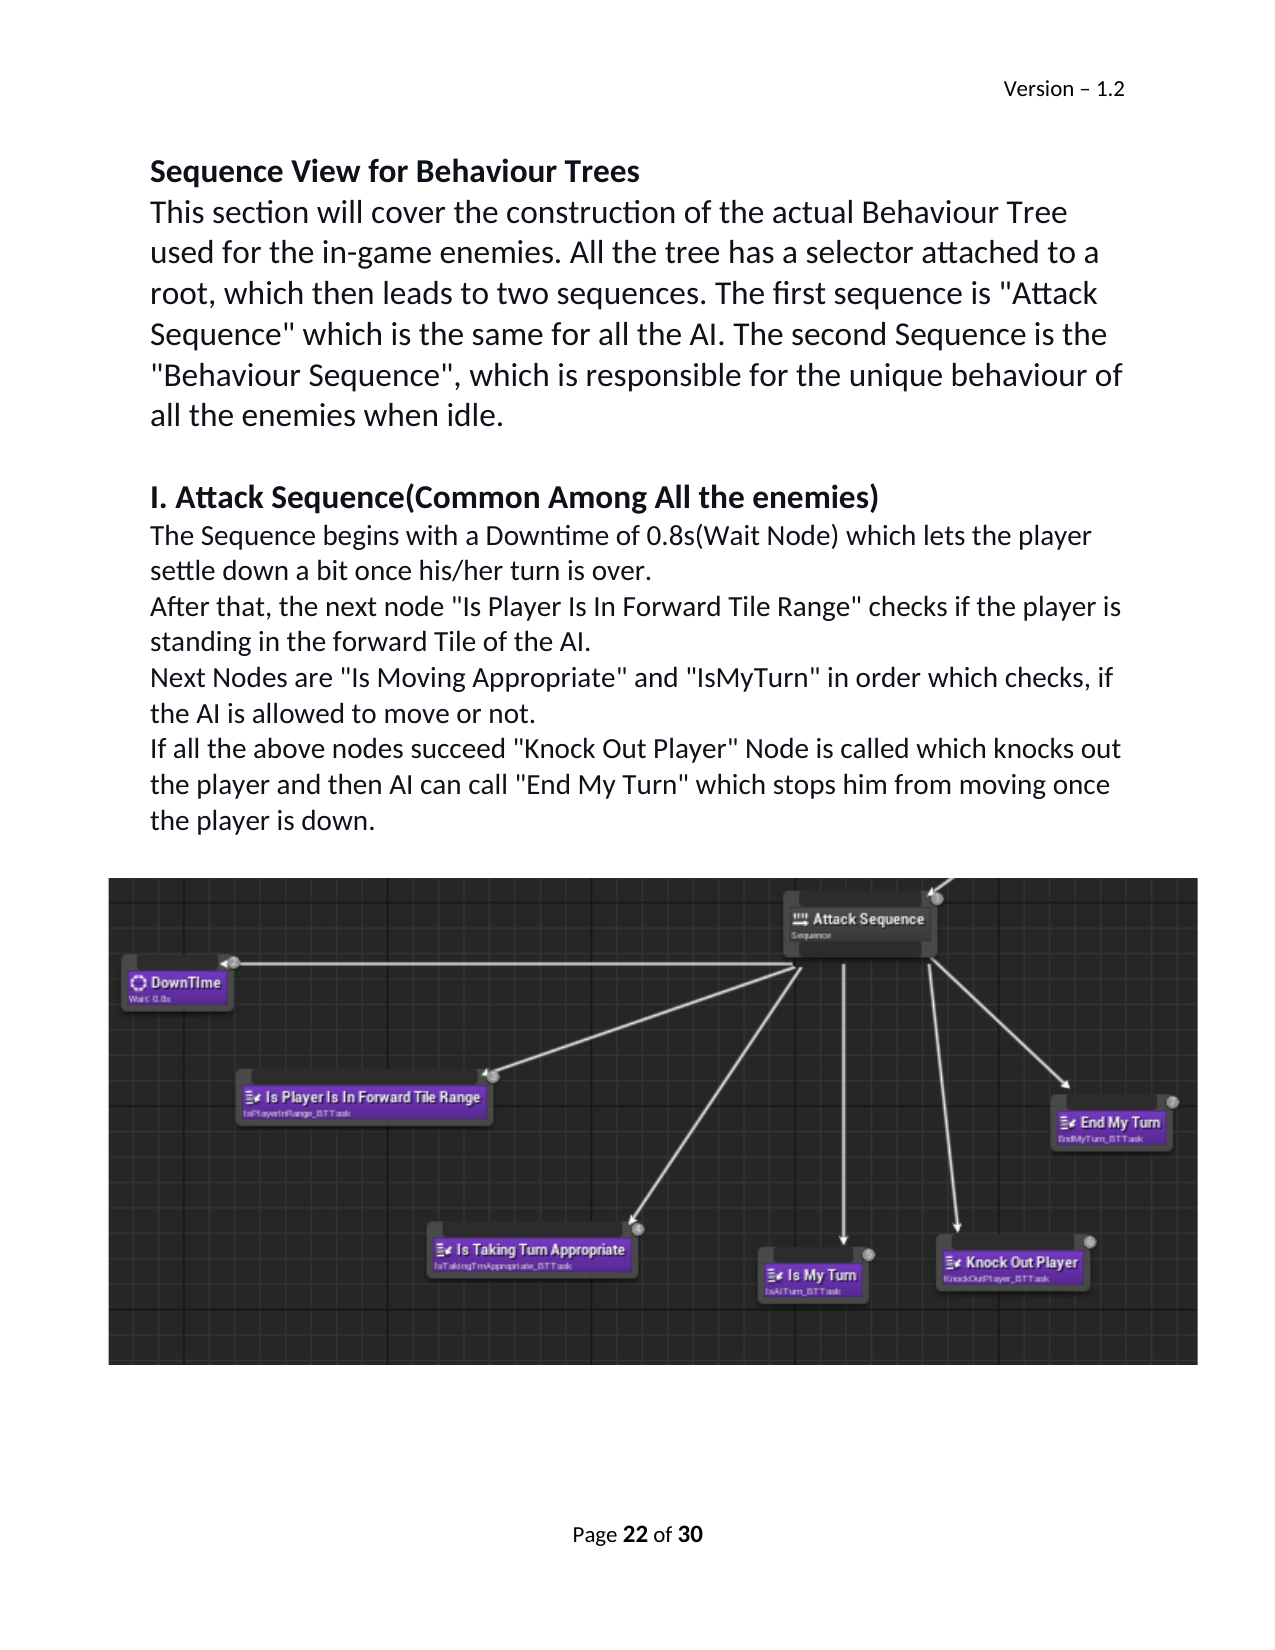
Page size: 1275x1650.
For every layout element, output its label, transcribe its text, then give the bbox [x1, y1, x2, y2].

text If all the above nodes succeed "Knock Out Player" Node is called which knocks out the player and then AI can call "End My Turn" which stops him from moving once the player is down. [150, 730, 1125, 837]
text Next Nodes are "Is Moving Appropriate" and "IsMyTurn" in order which checks, if the AI is allowed to move or not. [150, 659, 1125, 730]
text Sequence View for Behaviour Trees [150, 150, 1125, 191]
text This section will cover the construction of the actual Behaviour Tree used for the in-game enemies. All the tree has a selector attached to a root, which then leads to two sequences. The first sequence is "Attack Sequence" which is the same for all the AI. The second Sequence is the "Behaviour Sequence", which is responsible for the unique behaviour of all the enemies when idle. [150, 191, 1125, 435]
picture [107, 878, 979, 1366]
text I. Attack Sequence(Common Among All the enemies) [150, 476, 1125, 517]
text After that, the next node "Is Player Is In Forward Tile Range" checks if the player is standing in the forward Tile of the AI. [150, 588, 1125, 659]
text The Sequence begins with a Downtime of 0.8s(Wait Node) which lets the player settle down a bit once his/her turn is over. [150, 517, 1125, 588]
